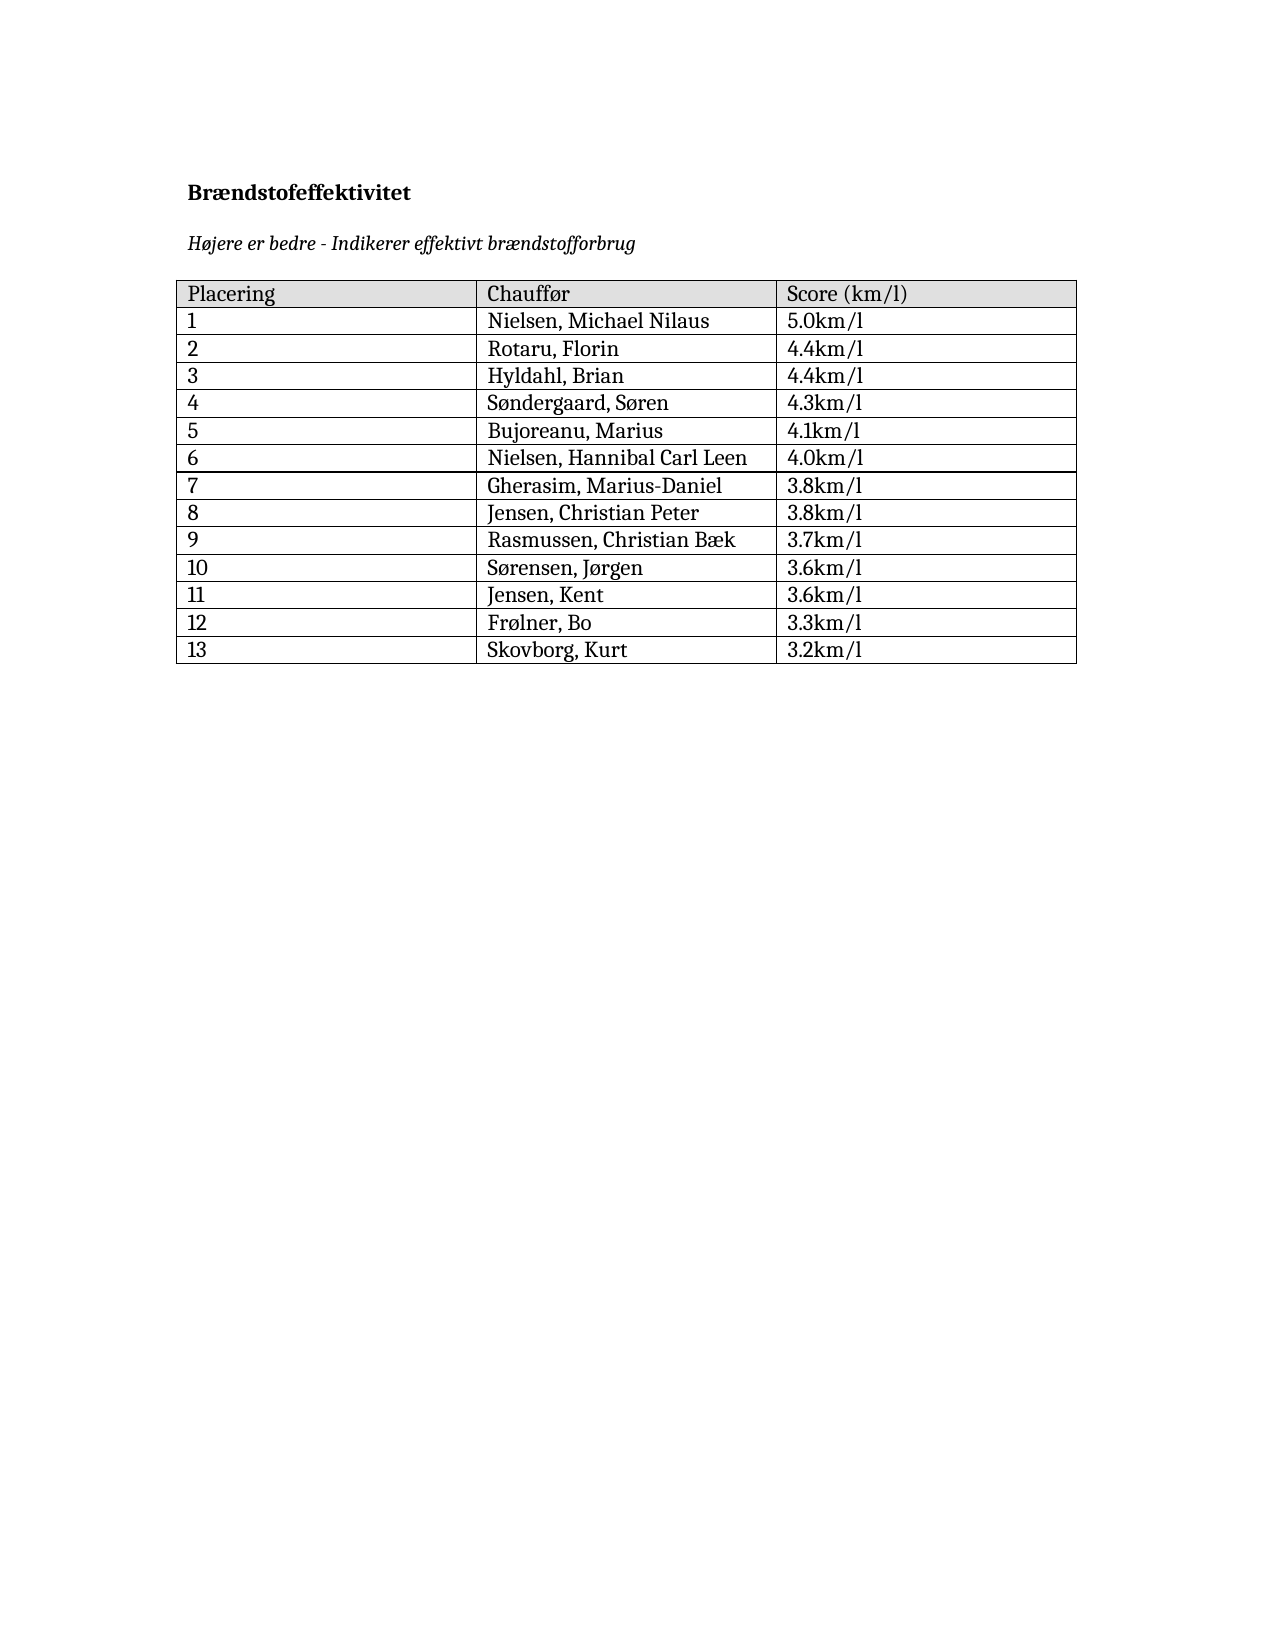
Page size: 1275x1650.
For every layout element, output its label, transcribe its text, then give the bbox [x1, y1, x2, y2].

table_cell 5.0km/l [777, 308, 1076, 334]
table_cell 4.4km/l [777, 335, 1076, 362]
table_cell 4.1km/l [777, 418, 1076, 444]
table_cell Skovborg, Kurt [477, 637, 776, 663]
table_cell Nielsen, Michael Nilaus [477, 308, 776, 334]
table_cell 3.2km/l [777, 637, 1076, 663]
table_cell 4.4km/l [777, 363, 1076, 389]
table_cell 5 [177, 418, 476, 444]
table_cell 3.6km/l [777, 555, 1076, 581]
table_cell 3 [177, 363, 476, 389]
table_cell 9 [177, 527, 476, 553]
table_cell 2 [177, 335, 476, 362]
table_cell Sørensen, Jørgen [477, 555, 776, 581]
table_cell Jensen, Christian Peter [477, 500, 776, 526]
table_header Score (km/l) [777, 281, 1076, 307]
table_cell Nielsen, Hannibal Carl Leen [477, 445, 776, 471]
table_cell Bujoreanu, Marius [477, 418, 776, 444]
table_cell 3.3km/l [777, 609, 1076, 636]
table_cell 10 [177, 555, 476, 581]
table_cell 6 [177, 445, 476, 471]
text Brændstofeffektivitet [187, 150, 1087, 207]
table_header Chauffør [477, 281, 776, 307]
table_cell 12 [177, 609, 476, 636]
table_cell Gherasim, Marius-Daniel [477, 473, 776, 499]
table_cell 3.7km/l [777, 527, 1076, 553]
table_cell Rotaru, Florin [477, 335, 776, 362]
table_cell Hyldahl, Brian [477, 363, 776, 389]
table_cell Søndergaard, Søren [477, 390, 776, 417]
text Højere er bedre - Indikerer effektivt brændstofforbrug [187, 231, 1087, 255]
table_cell 1 [177, 308, 476, 334]
table_cell 3.8km/l [777, 473, 1076, 499]
table_cell 4.3km/l [777, 390, 1076, 417]
table_cell 7 [177, 473, 476, 499]
table_cell 3.8km/l [777, 500, 1076, 526]
table_cell Jensen, Kent [477, 582, 776, 608]
table_cell 3.6km/l [777, 582, 1076, 608]
table_cell 4.0km/l [777, 445, 1076, 471]
table_cell 8 [177, 500, 476, 526]
table_cell Frølner, Bo [477, 609, 776, 636]
table_cell 13 [177, 637, 476, 663]
table_cell 4 [177, 390, 476, 417]
table_cell Rasmussen, Christian Bæk [477, 527, 776, 553]
table_cell 11 [177, 582, 476, 608]
table_header Placering [177, 281, 476, 307]
